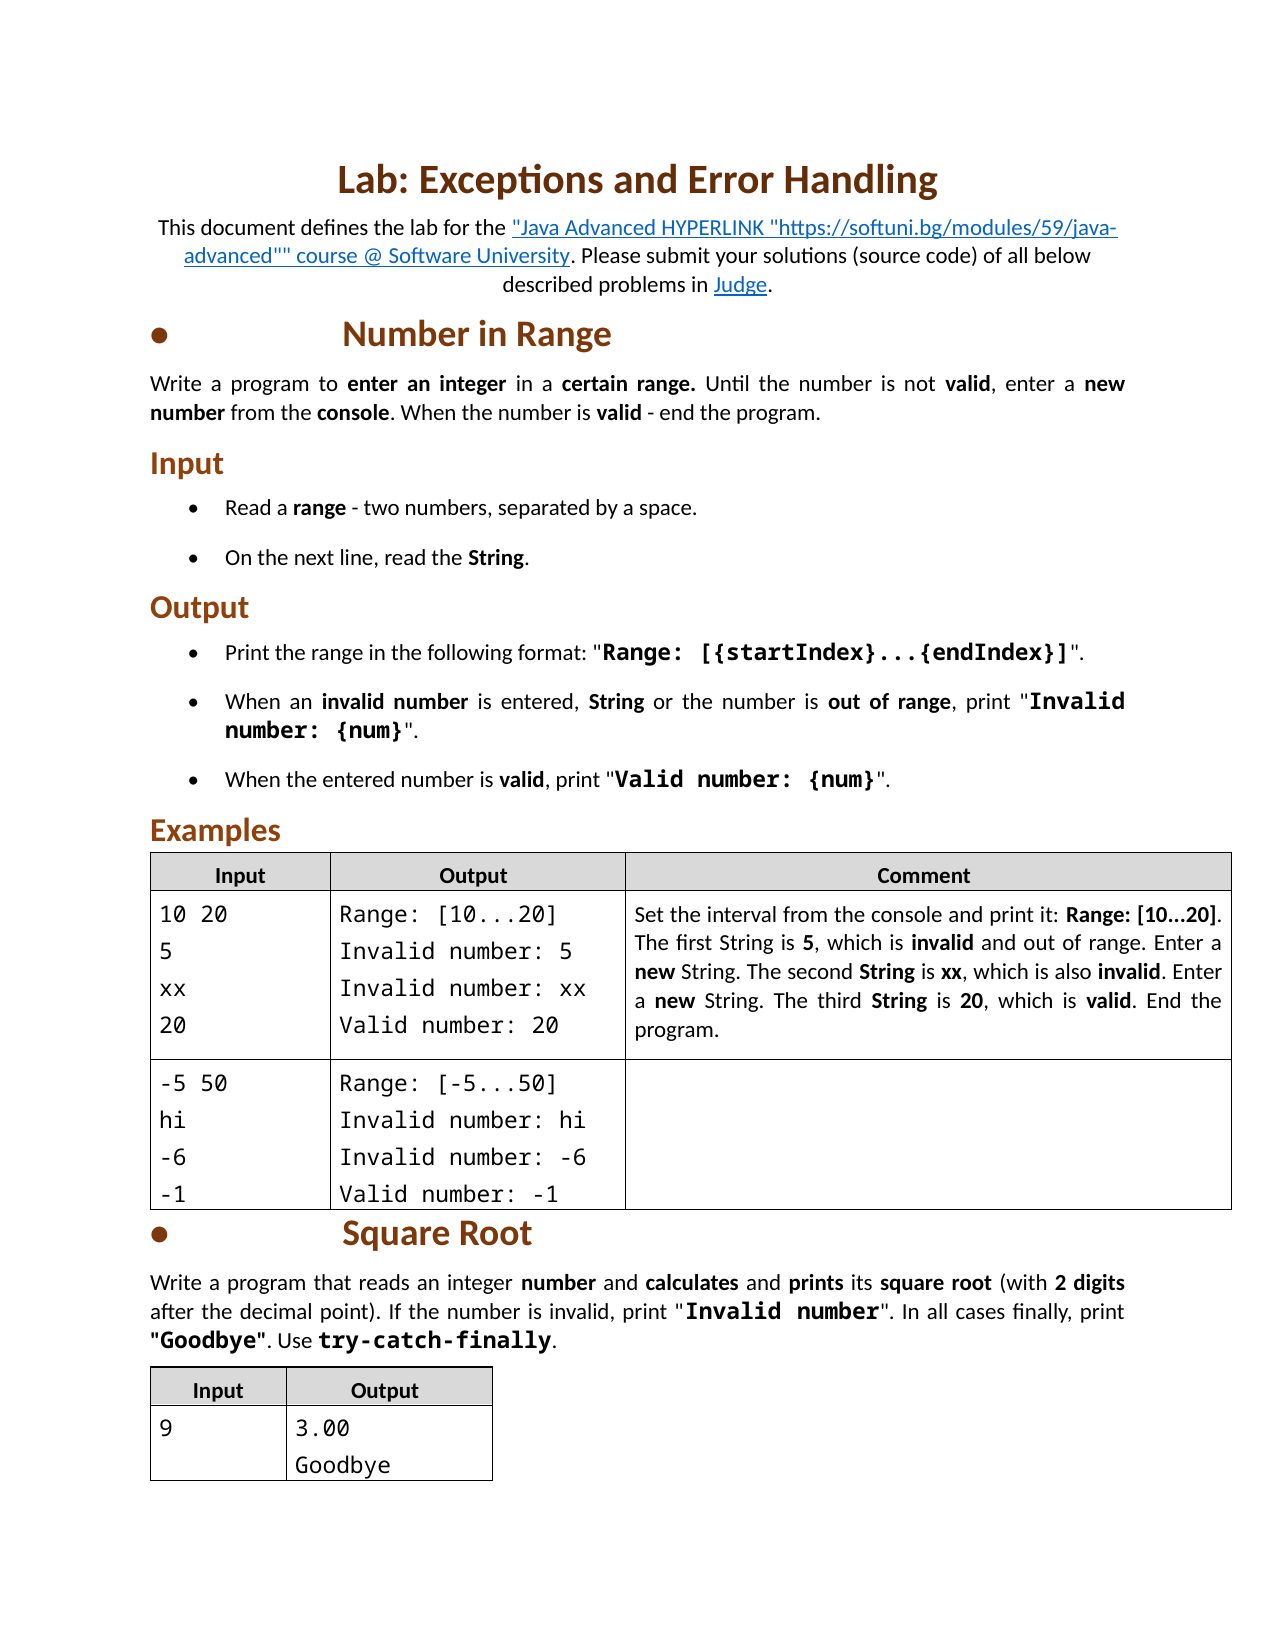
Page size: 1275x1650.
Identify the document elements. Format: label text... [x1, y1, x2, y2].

table_header Input [151, 1368, 286, 1404]
list Number in Range [150, 323, 1125, 352]
table_cell Range: [10...20] Invalid number: 5 Invalid number: xx Valid number: 20 [331, 891, 625, 1059]
table_cell -5 50 hi -6 -1 [151, 1060, 330, 1209]
table_header Comment [626, 853, 1231, 890]
table_cell 10 20 5 xx 20 [151, 891, 330, 1059]
table_header Input [151, 853, 330, 890]
text Lab: Exceptions and Error Handling [150, 171, 1125, 199]
table_header Output [331, 853, 625, 890]
list Read a range - two numbers, separated by a space. [187, 492, 1125, 521]
table_cell 3.00 Goodbye [287, 1406, 492, 1480]
list On the next line, read the String. [187, 542, 1125, 571]
text Write a program that reads an integer number and calculates and prints its square root (with 2 digits after the decimal point). If the number is invalid, print "Invalid number". In all cases finally, print "Goodbye". Use try-catch-finally. [150, 1268, 1125, 1354]
text Input [150, 451, 1125, 480]
text This document defines the lab for the "Java Advanced HYPERLINK "https://softuni.bg/modules/59/java-advanced"" course @ Software University. Please submit your solutions (source code) of all below described problems in Judge. [150, 212, 1125, 298]
text Examples [150, 819, 1125, 847]
table_cell 9 [151, 1406, 286, 1480]
list Print the range in the following format: "Range: [{startIndex}...{endIndex}]". [187, 637, 1125, 666]
text Output [150, 596, 1125, 624]
table_cell Set the interval from the console and print it: Range: [10...20]. The first String is 5, which is invalid and out of range. Enter a new String. The second String is xx, which is also invalid. Enter a new String. The third String is 20, which is valid. End the program. [626, 891, 1231, 1059]
list When an invalid number is entered, String or the number is out of range, print "Invalid number: {num}". [187, 687, 1125, 744]
list Square Root [150, 1222, 1125, 1251]
text Write a program to enter an integer in a certain range. Until the number is not valid, enter a new number from the console. When the number is valid - end the program. [150, 369, 1125, 426]
list When the entered number is valid, print "Valid number: {num}". [187, 765, 1125, 794]
table_cell Range: [-5...50] Invalid number: hi Invalid number: -6 Valid number: -1 [331, 1060, 625, 1209]
table_cell [626, 1060, 1231, 1209]
table_header Output [287, 1368, 492, 1404]
